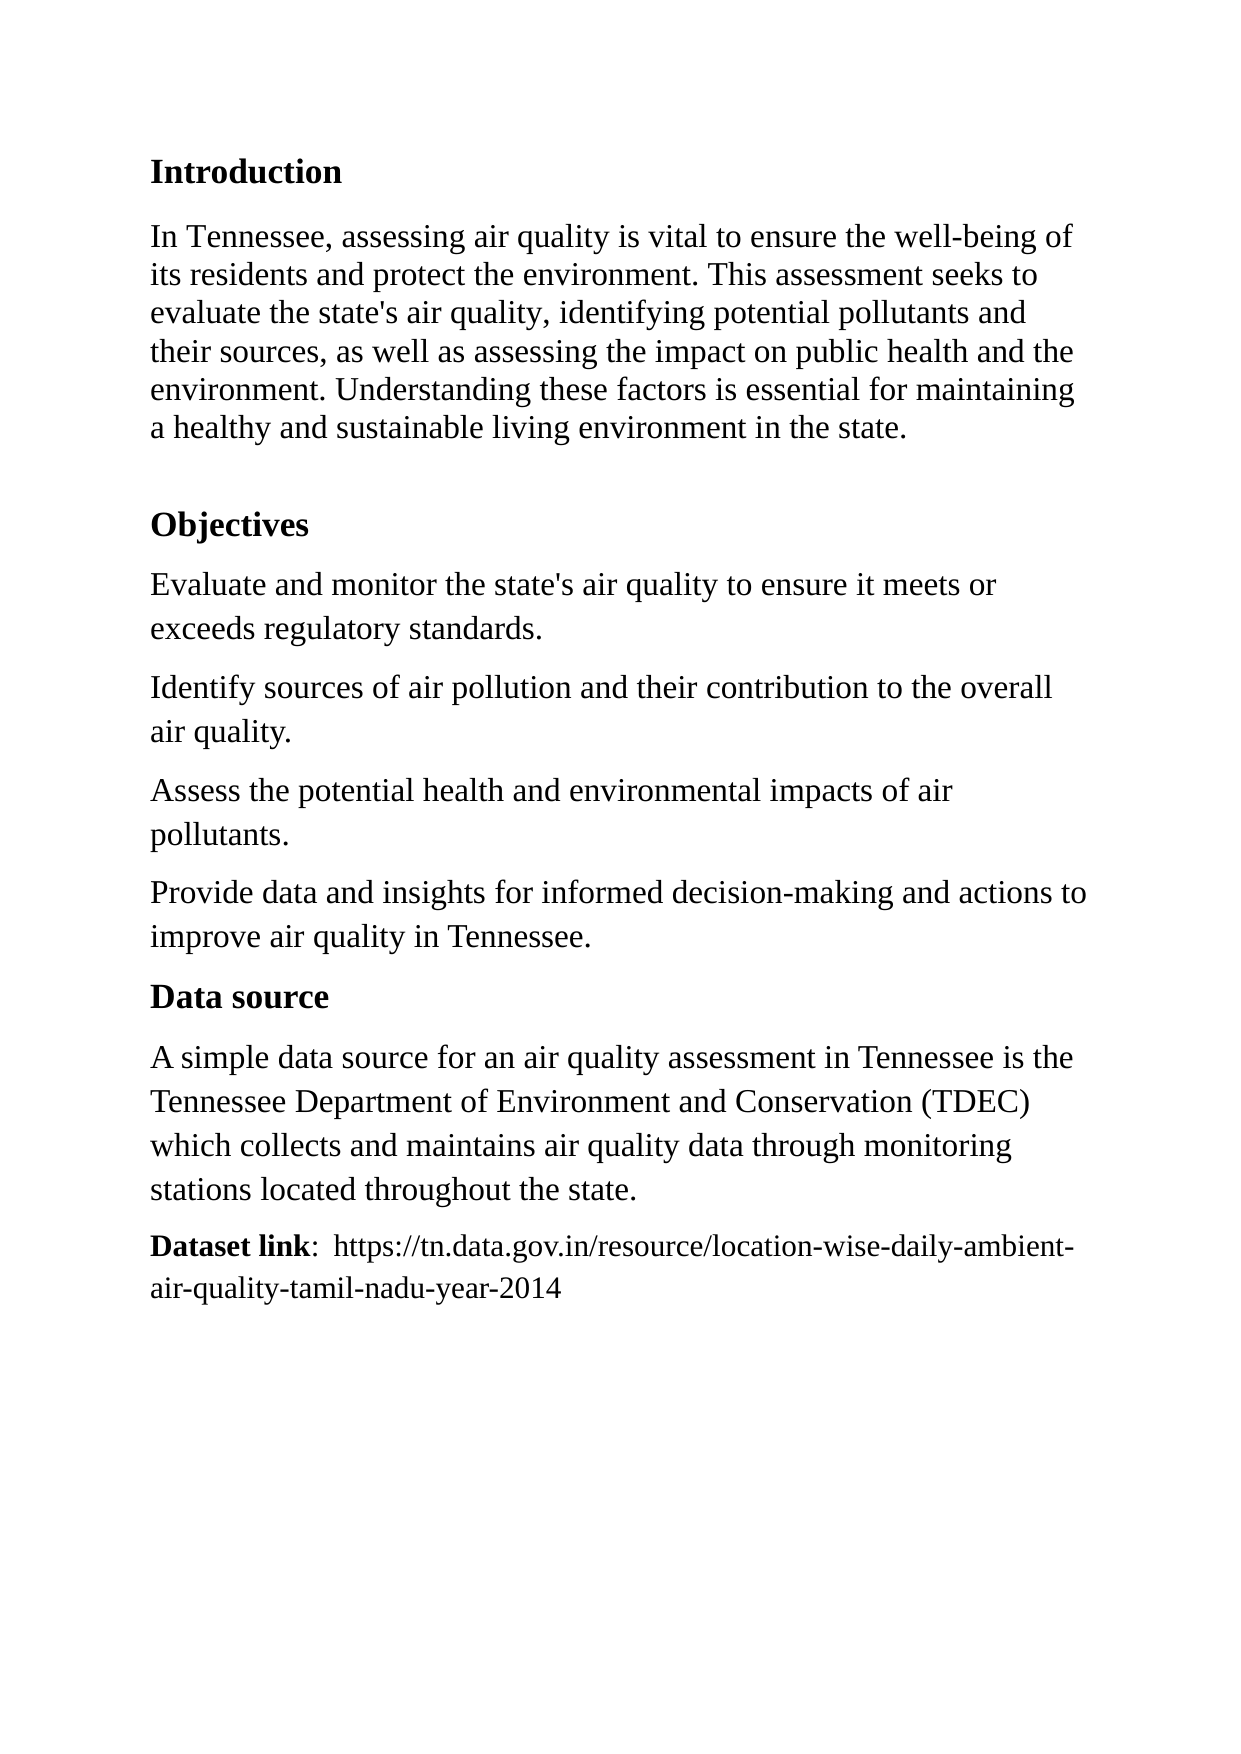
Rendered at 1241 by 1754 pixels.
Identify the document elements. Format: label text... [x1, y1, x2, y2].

text Identify sources of air pollution and their contribution to the overall air quality. [150, 667, 1090, 750]
text Assess the potential health and environmental impacts of air pollutants. [150, 770, 1090, 852]
subtitle In Tennessee, assessing air quality is vital to ensure the well-being of its residents and protect the environment. This assessment seeks to evaluate the state's air quality, identifying potential pollutants and their sources, as well as assessing the impact on public health and the environment. Understanding these factors is essential for maintaining a healthy and sustainable living environment in the state. [150, 216, 1090, 446]
text Provide data and insights for informed decision-making and actions to improve air quality in Tennessee. [150, 873, 1090, 955]
text Data source [150, 975, 1090, 1016]
text Objectives [150, 503, 1090, 544]
subtitle Introduction [150, 150, 1090, 191]
text A simple data source for an air quality assessment in Tennessee is the Tennessee Department of Environment and Conservation (TDEC) which collects and maintains air quality data through monitoring stations located throughout the state. [150, 1037, 1090, 1207]
text Evaluate and monitor the state's air quality to ensure it meets or exceeds regulatory standards. [150, 564, 1090, 647]
text Dataset link: https://tn.data.gov.in/resource/location-wise-daily-ambient-air-quality-tamil-nadu-year-2014 [150, 1228, 1090, 1305]
